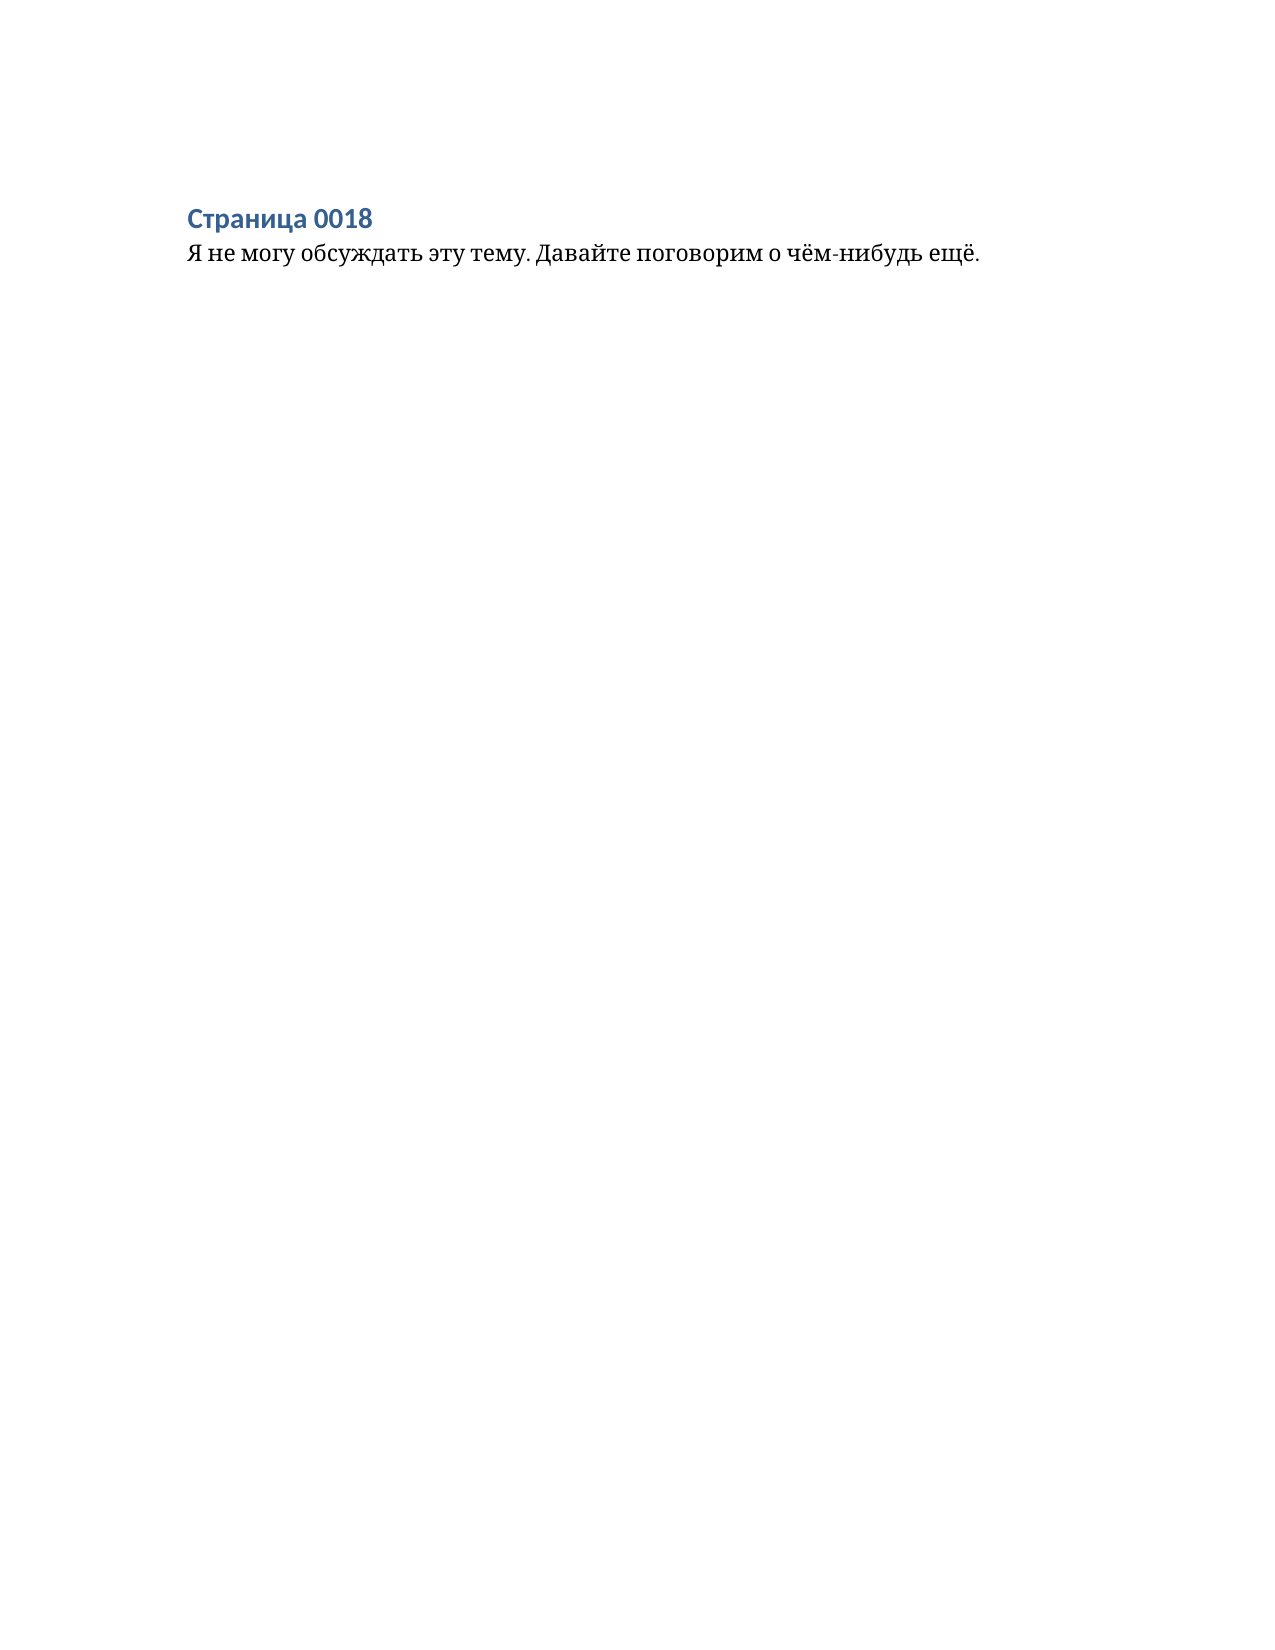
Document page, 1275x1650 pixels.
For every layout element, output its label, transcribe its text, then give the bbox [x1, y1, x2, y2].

subtitle Страница 0018 [187, 200, 1087, 236]
text Я не могу обсуждать эту тему. Давайте поговорим о чём-нибудь ещё. [187, 241, 1087, 267]
